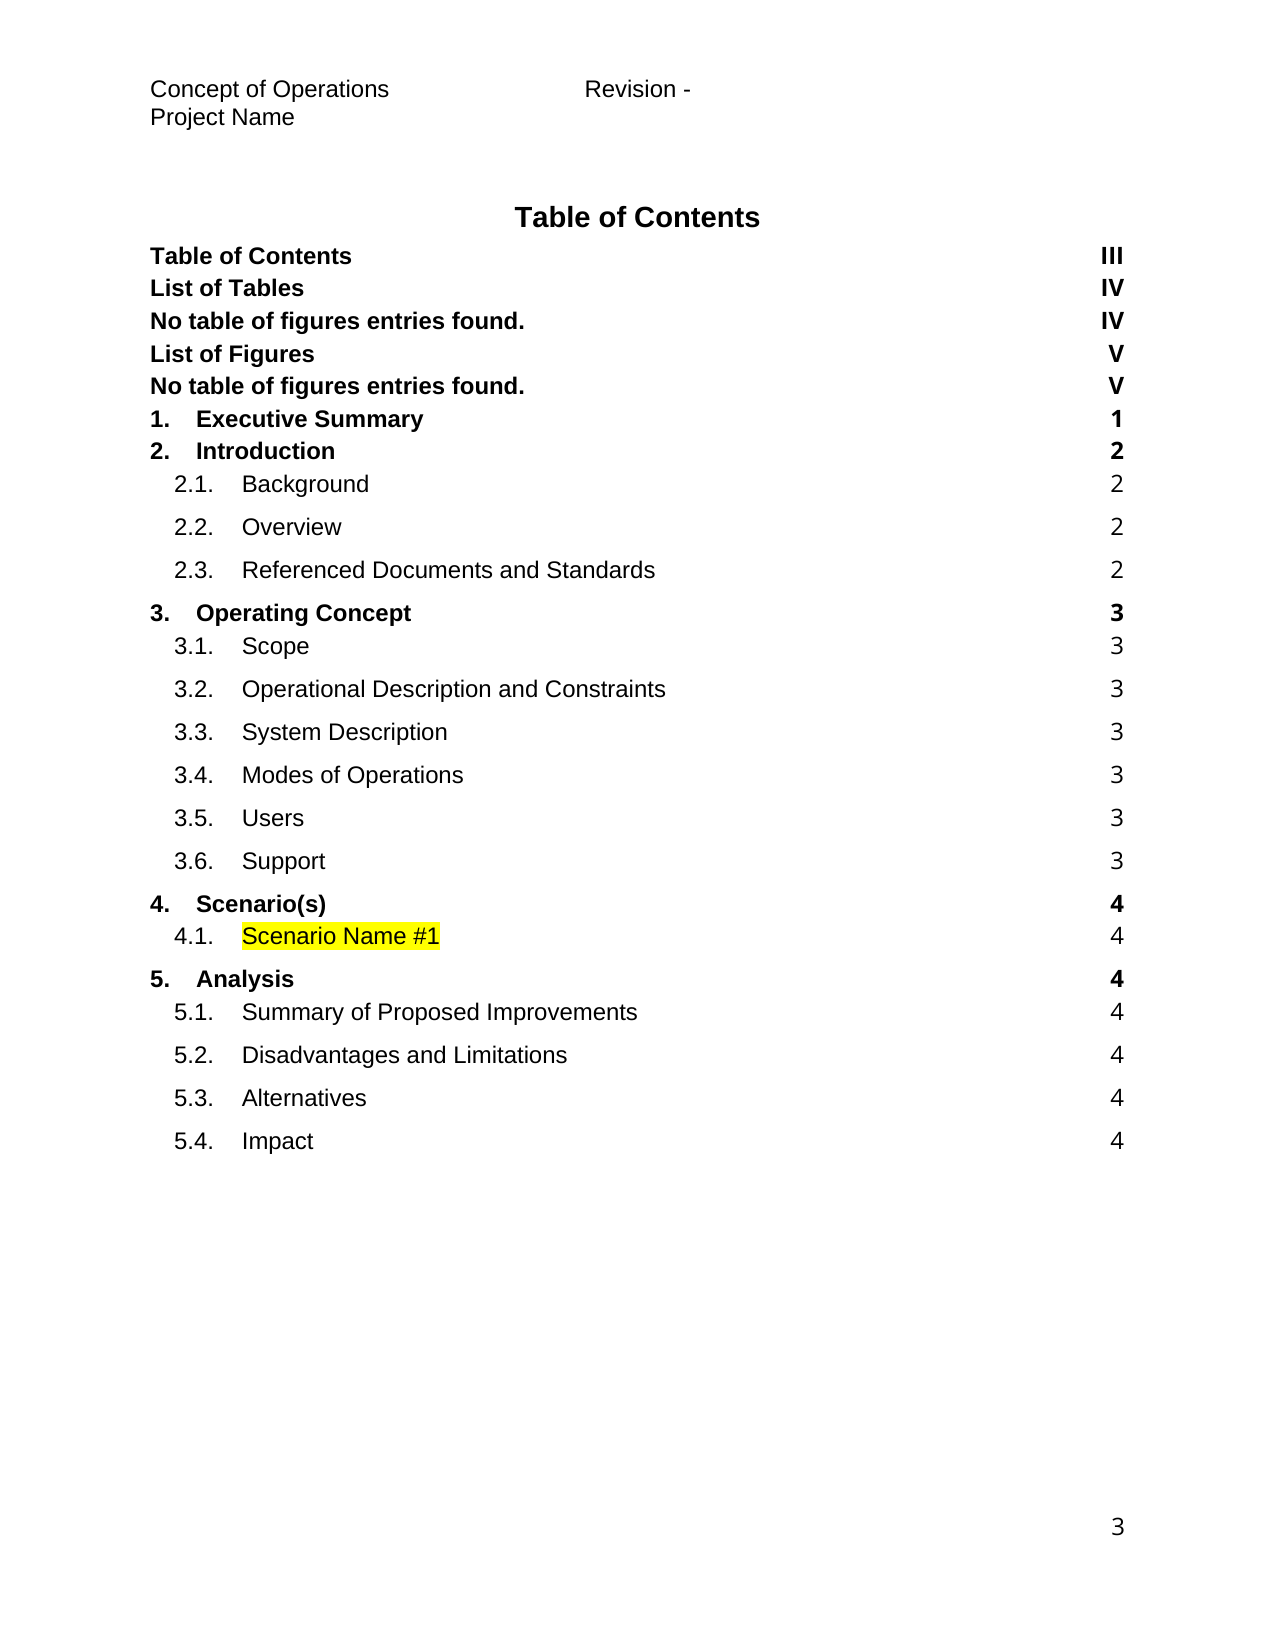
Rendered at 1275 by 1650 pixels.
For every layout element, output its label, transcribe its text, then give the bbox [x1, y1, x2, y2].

text Table of Contents [150, 200, 1125, 233]
